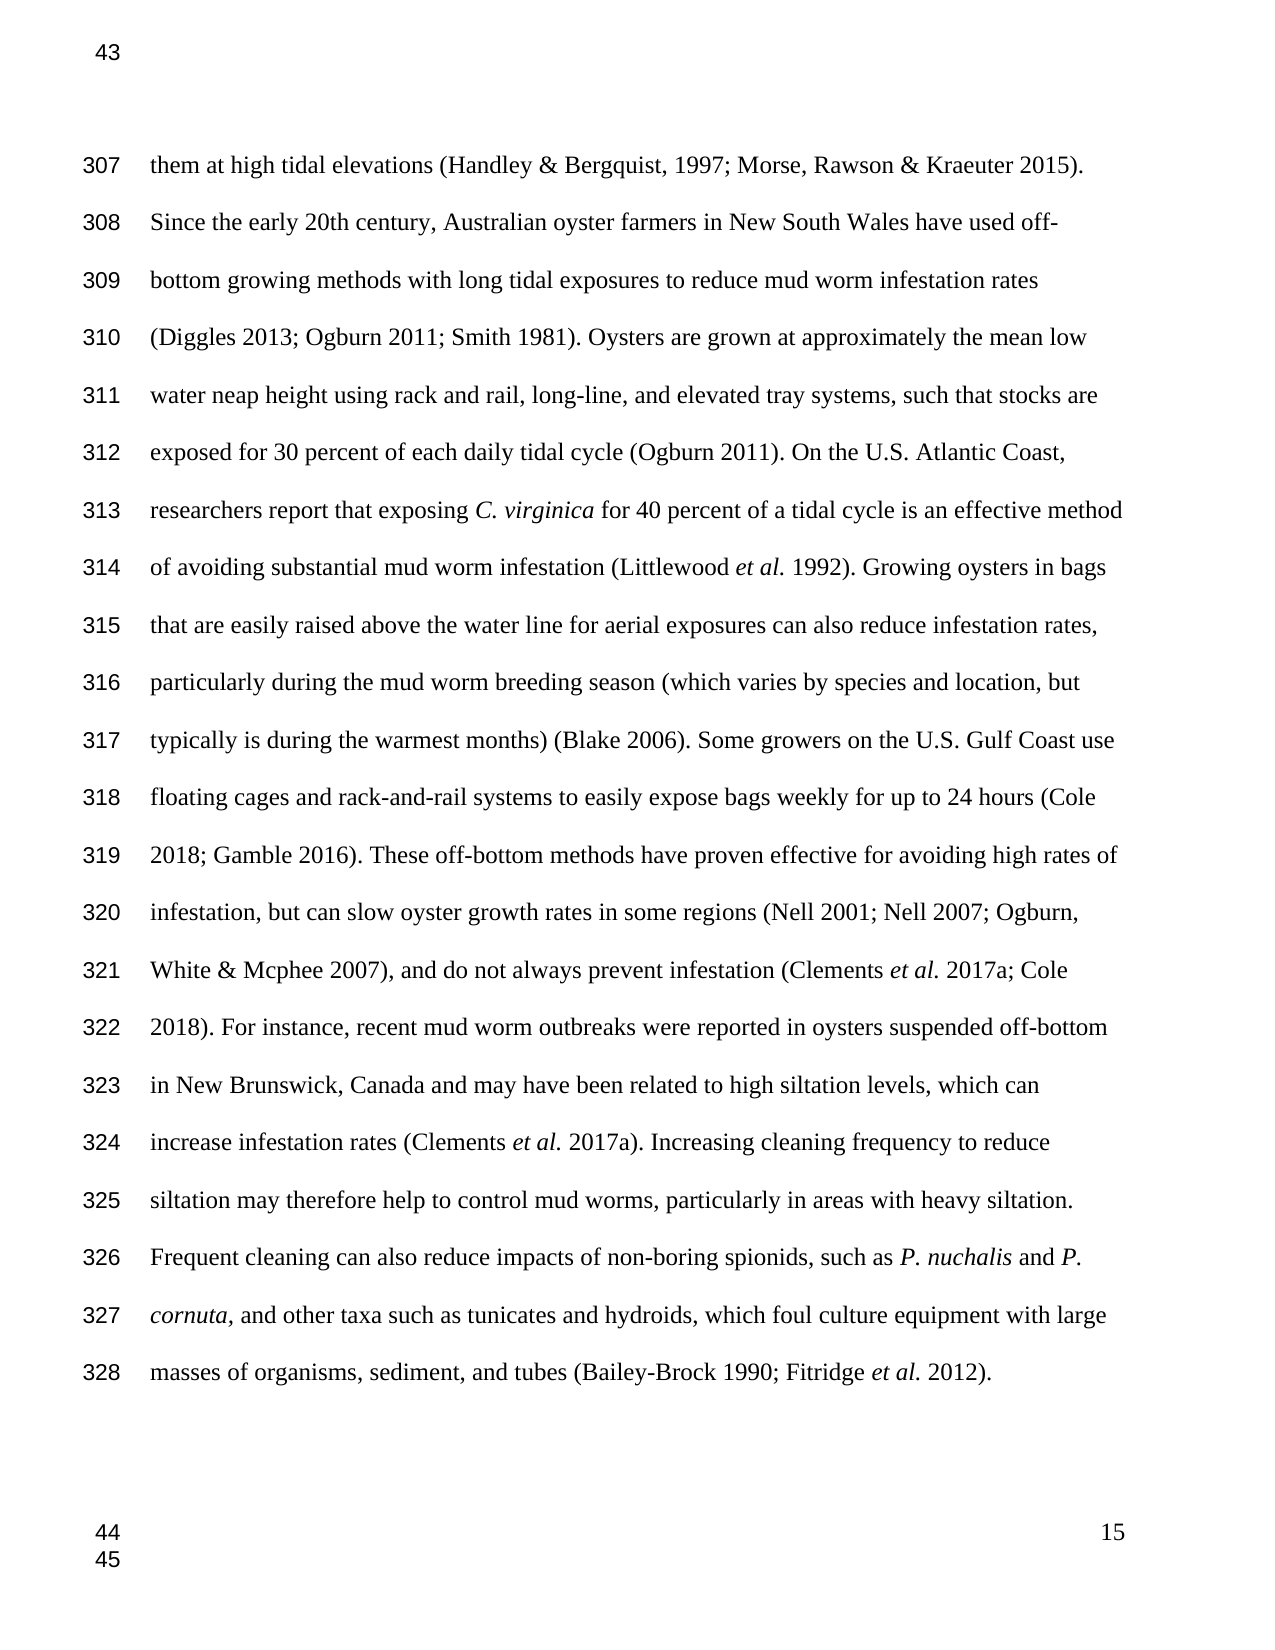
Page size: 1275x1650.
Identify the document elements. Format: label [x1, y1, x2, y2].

text [150, 150, 1125, 1386]
